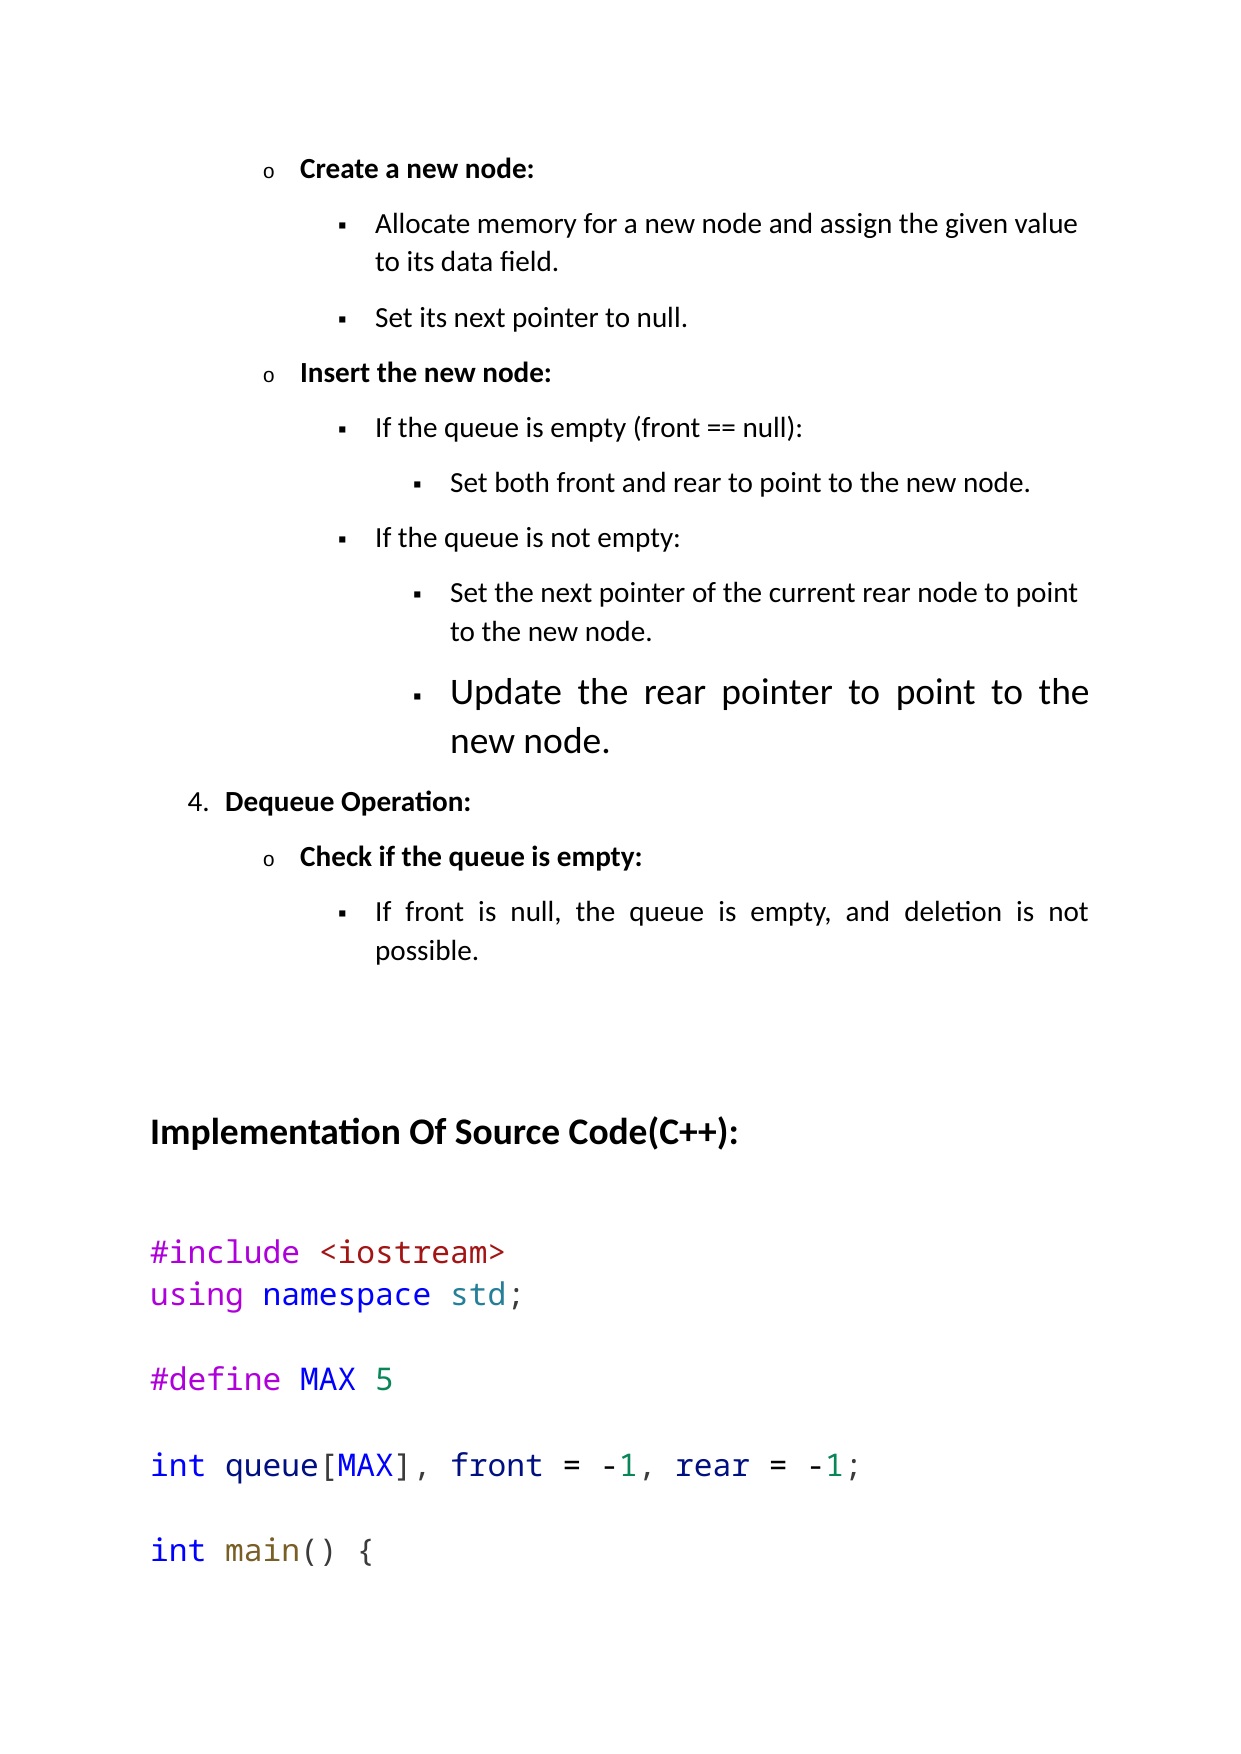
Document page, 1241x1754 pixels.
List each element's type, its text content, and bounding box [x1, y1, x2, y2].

list Set its next pointer to null. [337, 299, 1090, 334]
list Allocate memory for a new node and assign the given value to its data field. [337, 205, 1090, 279]
list Dequeue Operation: [187, 783, 1090, 819]
text #include <iostream> [150, 1229, 1090, 1272]
list Create a new node: [262, 150, 1090, 186]
list Check if the queue is empty: [262, 838, 1090, 874]
text int main() { [150, 1528, 1090, 1570]
list Set both front and rear to point to the new node. [412, 464, 1090, 499]
list Set the next pointer of the current rear node to point to the new node. [412, 574, 1090, 648]
text Implementation Of Source Code(C++): [150, 1108, 1090, 1154]
list If the queue is not empty: [337, 519, 1090, 555]
text int queue[MAX], front = -1, rear = -1; [150, 1443, 1090, 1485]
text using namespace std; [150, 1272, 1090, 1315]
list If front is null, the queue is empty, and deletion is not possible. [337, 893, 1090, 968]
list If the queue is empty (front == null): [337, 409, 1090, 444]
list Insert the new node: [262, 354, 1090, 389]
text #define MAX 5 [150, 1357, 1090, 1400]
list Update the rear pointer to point to the new node. [412, 668, 1090, 763]
